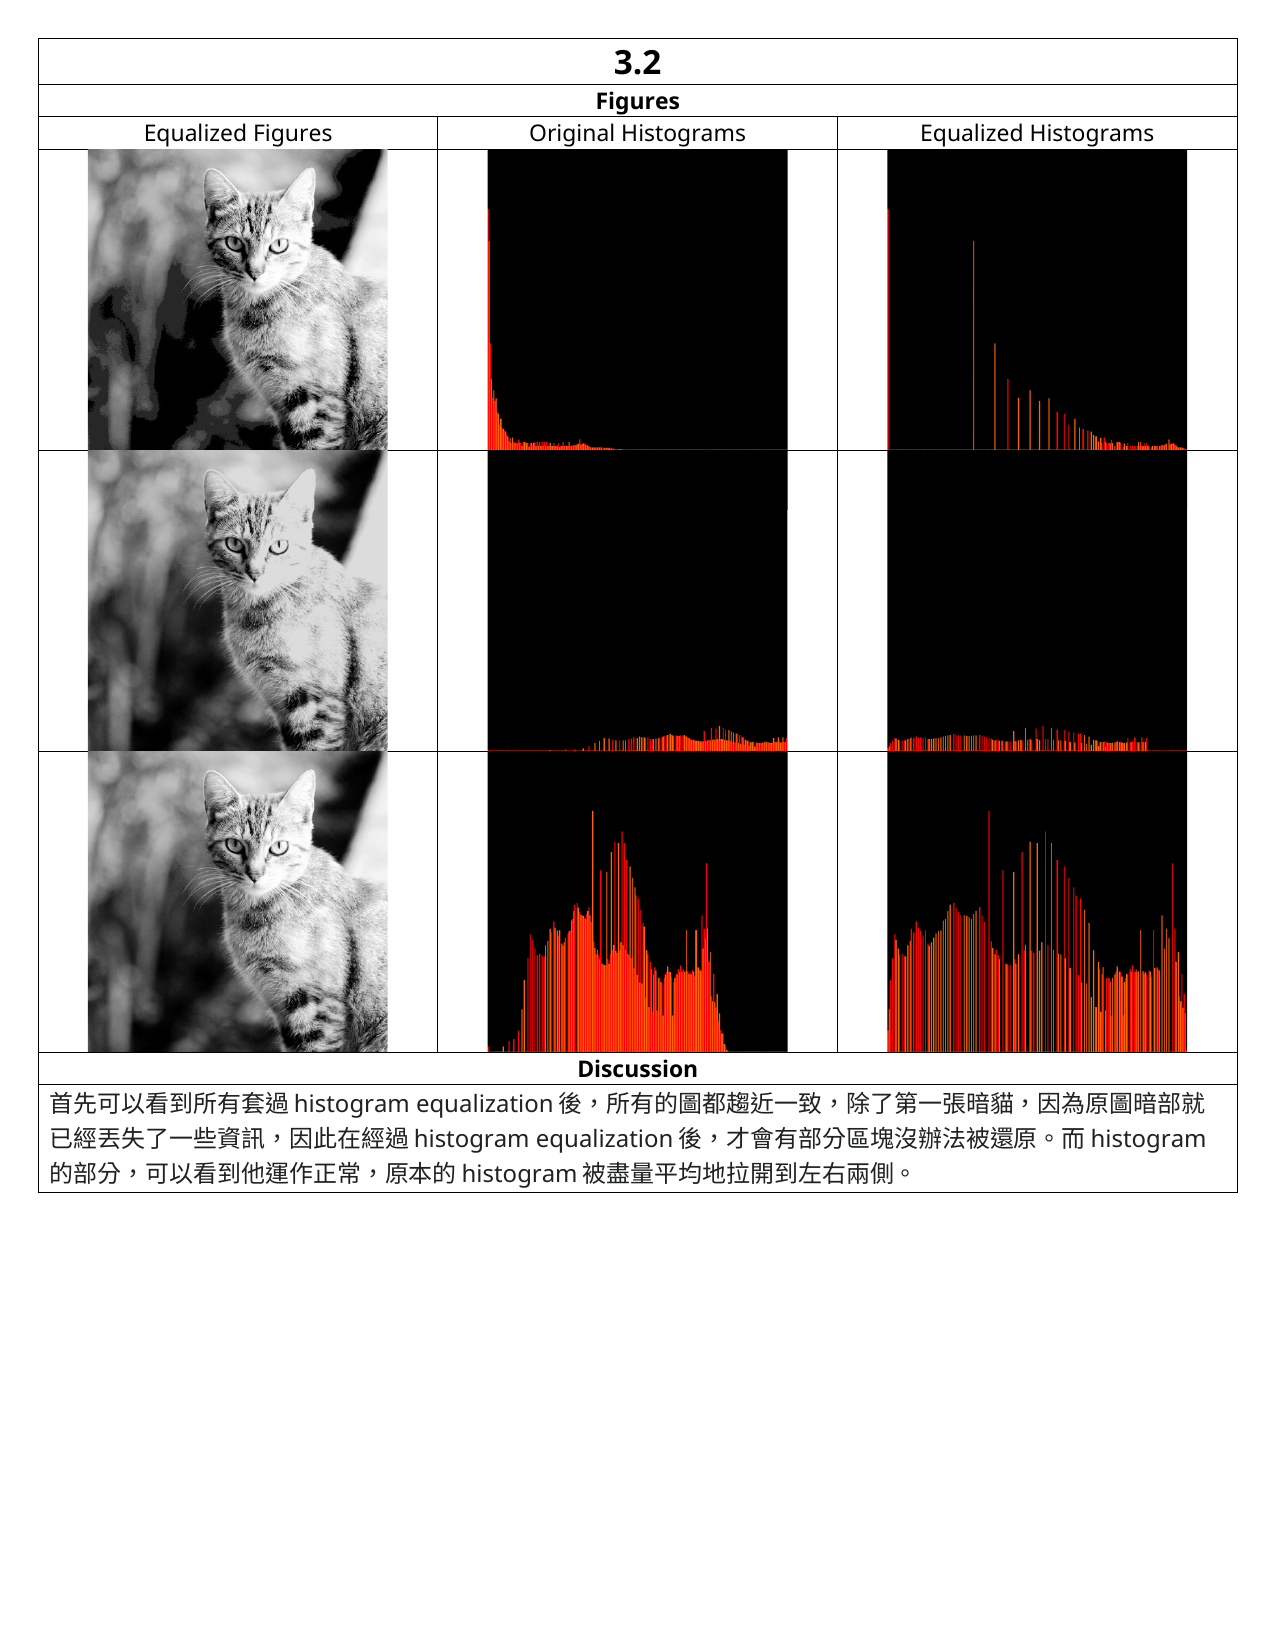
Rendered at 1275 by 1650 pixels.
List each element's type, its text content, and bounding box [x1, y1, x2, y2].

table_cell [838, 451, 887, 751]
table_cell Discussion [39, 1053, 1237, 1084]
table_cell [388, 150, 437, 449]
table_cell [1188, 150, 1237, 449]
table_cell [438, 150, 487, 449]
table_cell [438, 752, 487, 1052]
table_cell [438, 451, 487, 751]
table_cell [838, 752, 887, 1052]
table_cell Figures [39, 85, 1237, 116]
table_cell [388, 752, 437, 1052]
table_cell [838, 150, 887, 449]
table_cell [788, 150, 837, 449]
picture [87, 149, 388, 1052]
picture [887, 149, 1188, 1052]
table_cell [39, 150, 87, 449]
table_cell [39, 451, 87, 751]
table_header 3.2 [39, 39, 1237, 84]
table_cell Equalized Figures [39, 117, 437, 148]
table_cell Equalized Histograms [838, 117, 1237, 148]
table_cell [788, 451, 837, 751]
table_cell 首先可以看到所有套過histogram equalization後，所有的圖都趨近一致，除了第一張暗貓，因為原圖暗部就已經丟失了一些資訊，因此在經過histogram equalization後，才會有部分區塊沒辦法被還原。而histogram的部分，可以看到他運作正常，原本的histogram被盡量平均地拉開到左右兩側。 [39, 1085, 1237, 1192]
table_cell [388, 451, 437, 751]
table_cell Original Histograms [438, 117, 837, 148]
table_cell [1188, 451, 1237, 751]
table_cell [1188, 752, 1237, 1052]
picture [487, 149, 788, 1052]
table_cell [788, 752, 837, 1052]
table_cell [39, 752, 87, 1052]
